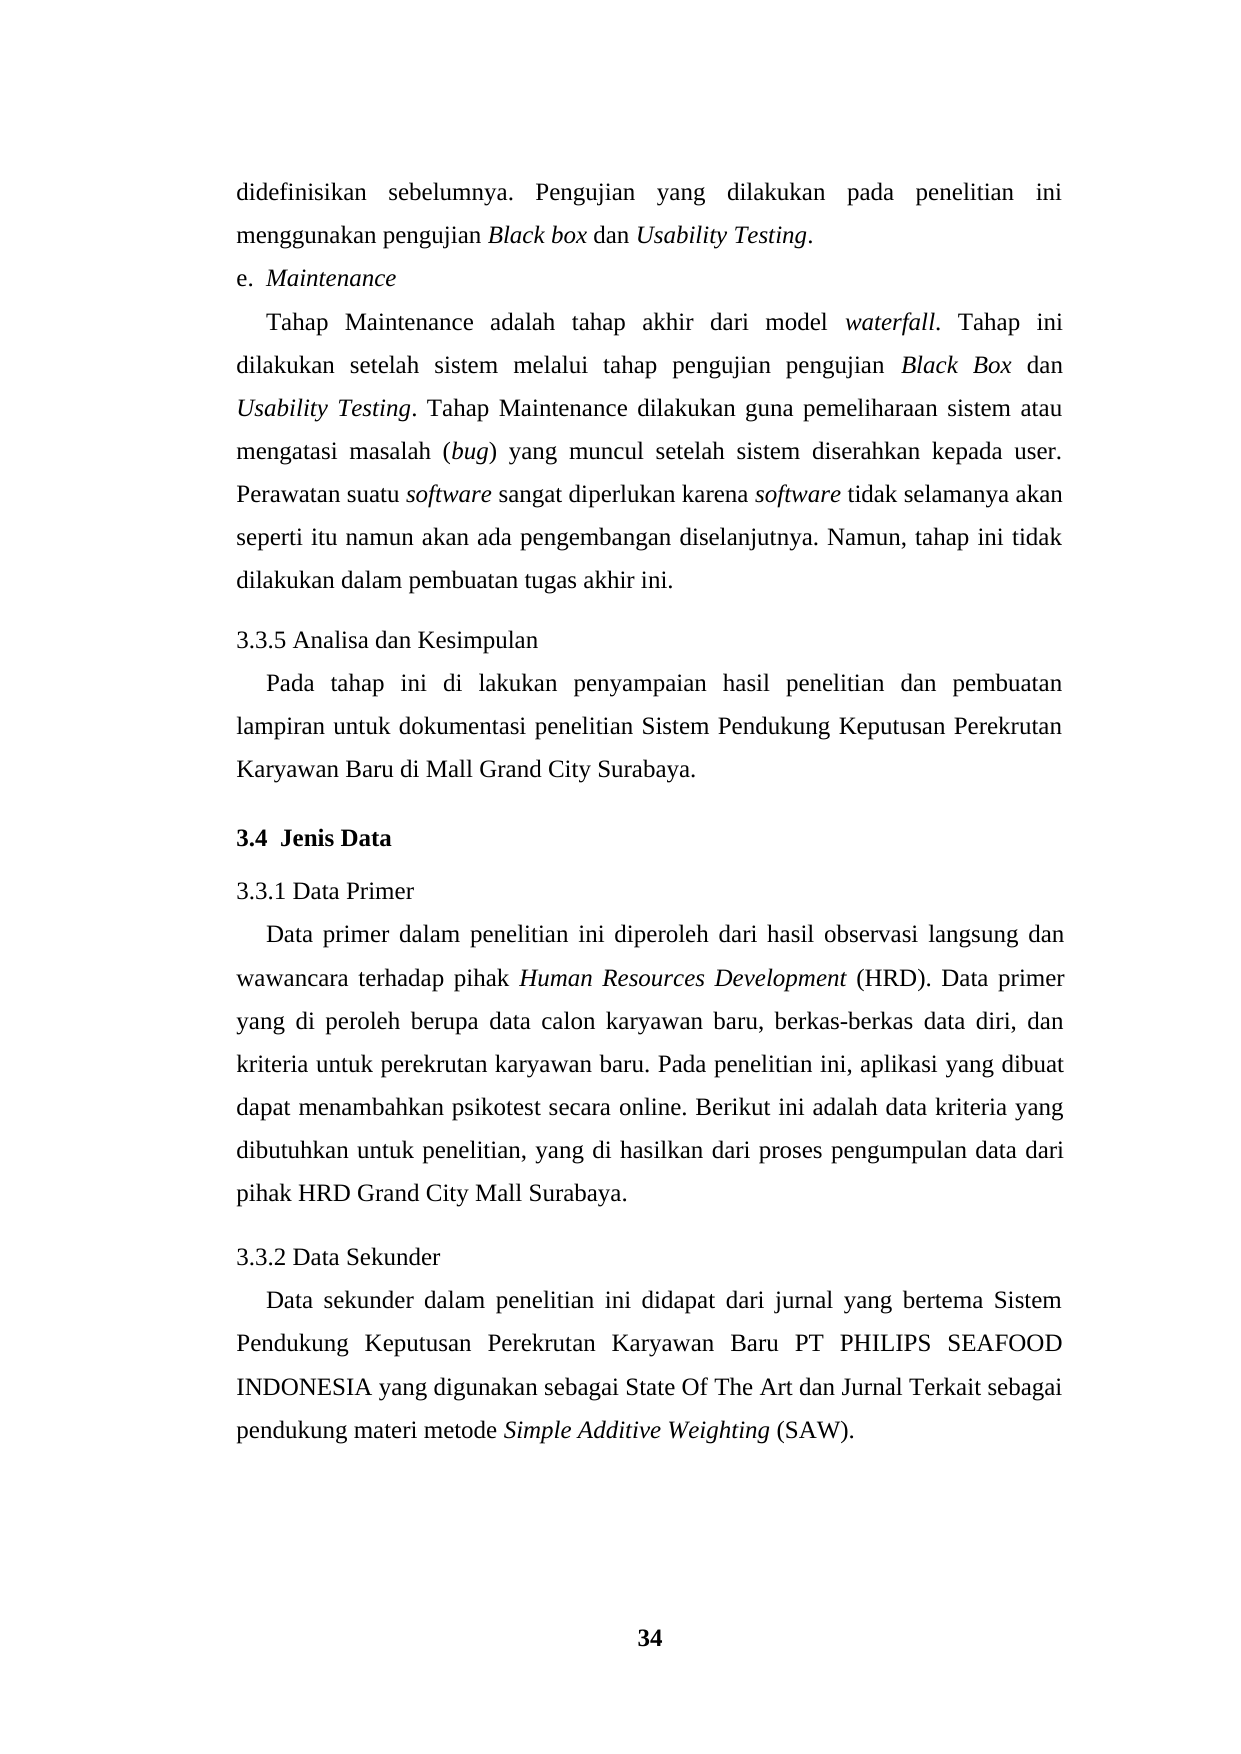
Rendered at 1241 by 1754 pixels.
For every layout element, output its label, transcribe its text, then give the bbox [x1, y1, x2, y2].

list Maintenance [236, 263, 1063, 292]
subtitle 3.4 Jenis Data [236, 823, 1063, 851]
subtitle 3.3.1 Data Primer [236, 876, 1063, 905]
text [236, 177, 1063, 249]
text Data primer dalam penelitian ini diperoleh dari hasil observasi langsung dan wawancara terhadap pihak Human Resources Development (HRD). Data primer yang di peroleh berupa data calon karyawan baru, berkas-berkas data diri, dan kriteria untuk perekrutan karyawan baru. Pada penelitian ini, aplikasi yang dibuat dapat menambahkan psikotest secara online. Berikut ini adalah data kriteria yang dibutuhkan untuk penelitian, yang di hasilkan dari proses pengumpulan data dari pihak HRD Grand City Mall Surabaya. [236, 919, 1065, 1207]
subtitle 3.3.2 Data Sekunder [236, 1242, 1063, 1271]
subtitle 3.3.5 Analisa dan Kesimpulan [236, 625, 1063, 654]
text Pada tahap ini di lakukan penyampaian hasil penelitian dan pembuatan lampiran untuk dokumentasi penelitian Sistem Pendukung Keputusan Perekrutan Karyawan Baru di Mall Grand City Surabaya. [236, 668, 1063, 783]
text Data sekunder dalam penelitian ini didapat dari jurnal yang bertema Sistem Pendukung Keputusan Perekrutan Karyawan Baru PT PHILIPS SEAFOOD INDONESIA yang digunakan sebagai State Of The Art dan Jurnal Terkait sebagai pendukung materi metode Simple Additive Weighting (SAW). [236, 1285, 1063, 1443]
text Tahap Maintenance adalah tahap akhir dari model waterfall. Tahap ini dilakukan setelah sistem melalui tahap pengujian pengujian Black Box dan Usability Testing. Tahap Maintenance dilakukan guna pemeliharaan sistem atau mengatasi masalah (bug) yang muncul setelah sistem diserahkan kepada user. Perawatan suatu software sangat diperlukan karena software tidak selamanya akan seperti itu namun akan ada pengembangan diselanjutnya. Namun, tahap ini tidak dilakukan dalam pembuatan tugas akhir ini. [236, 307, 1063, 594]
